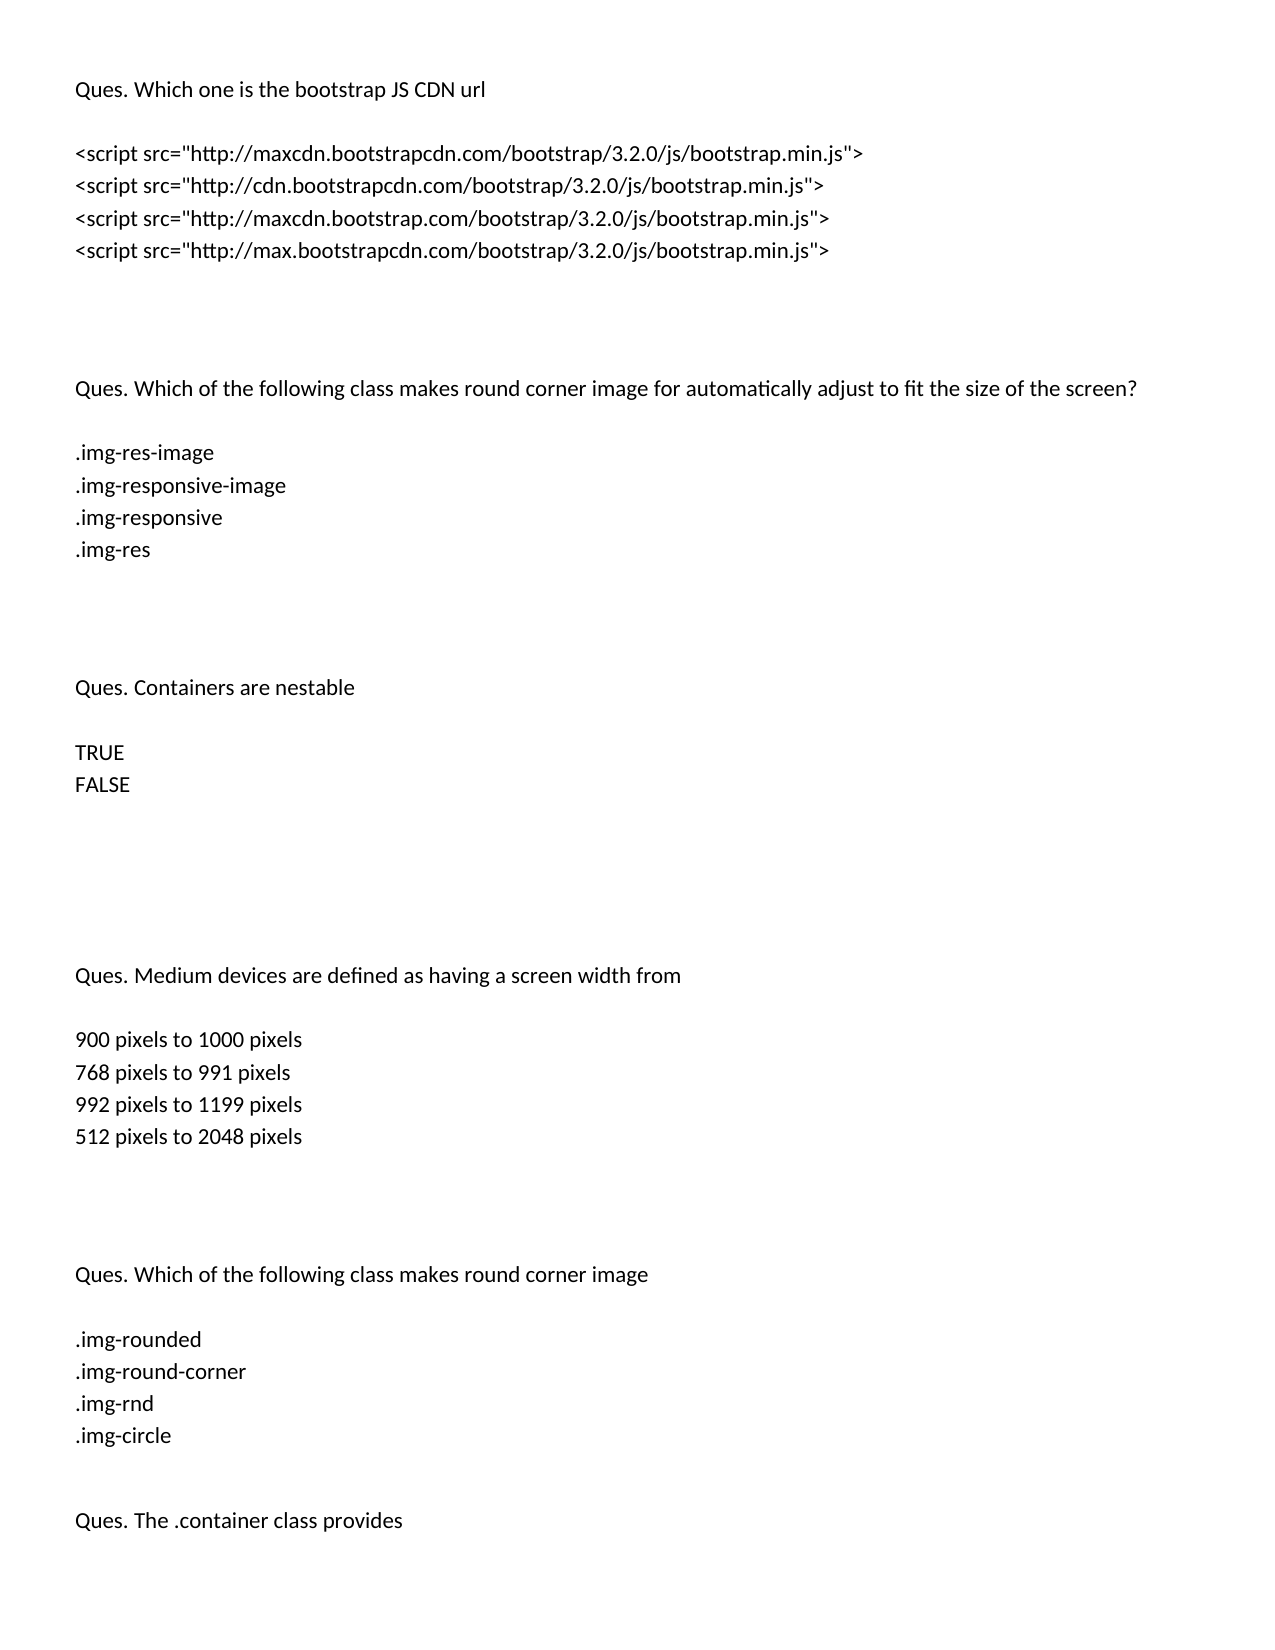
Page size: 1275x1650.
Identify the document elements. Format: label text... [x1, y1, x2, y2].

text Ques. Which of the following class makes round corner image for automatically adjust to fit the size of the screen? .img-res-image .img-responsive-image .img-responsive .img-res [75, 374, 1200, 595]
text Ques. Which one is the bootstrap JS CDN url <script src="http://maxcdn.bootstrapcdn.com/bootstrap/3.2.0/js/bootstrap.min.js"> <script src="http://cdn.bootstrapcdn.com/bootstrap/3.2.0/js/bootstrap.min.js"> <script src="http://maxcdn.bootstrap.com/bootstrap/3.2.0/js/bootstrap.min.js"> <script src="http://max.bootstrapcdn.com/bootstrap/3.2.0/js/bootstrap.min.js"> [75, 75, 1200, 296]
text Ques. Which of the following class makes round corner image .img-rounded .img-round-corner .img-rnd .img-circle [75, 1260, 1200, 1481]
text Ques. Containers are nestable TRUE FALSE [75, 673, 1200, 830]
text Ques. Medium devices are defined as having a screen width from 900 pixels to 1000 pixels 768 pixels to 991 pixels 992 pixels to 1199 pixels 512 pixels to 2048 pixels [75, 961, 1200, 1182]
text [75, 1506, 1200, 1567]
